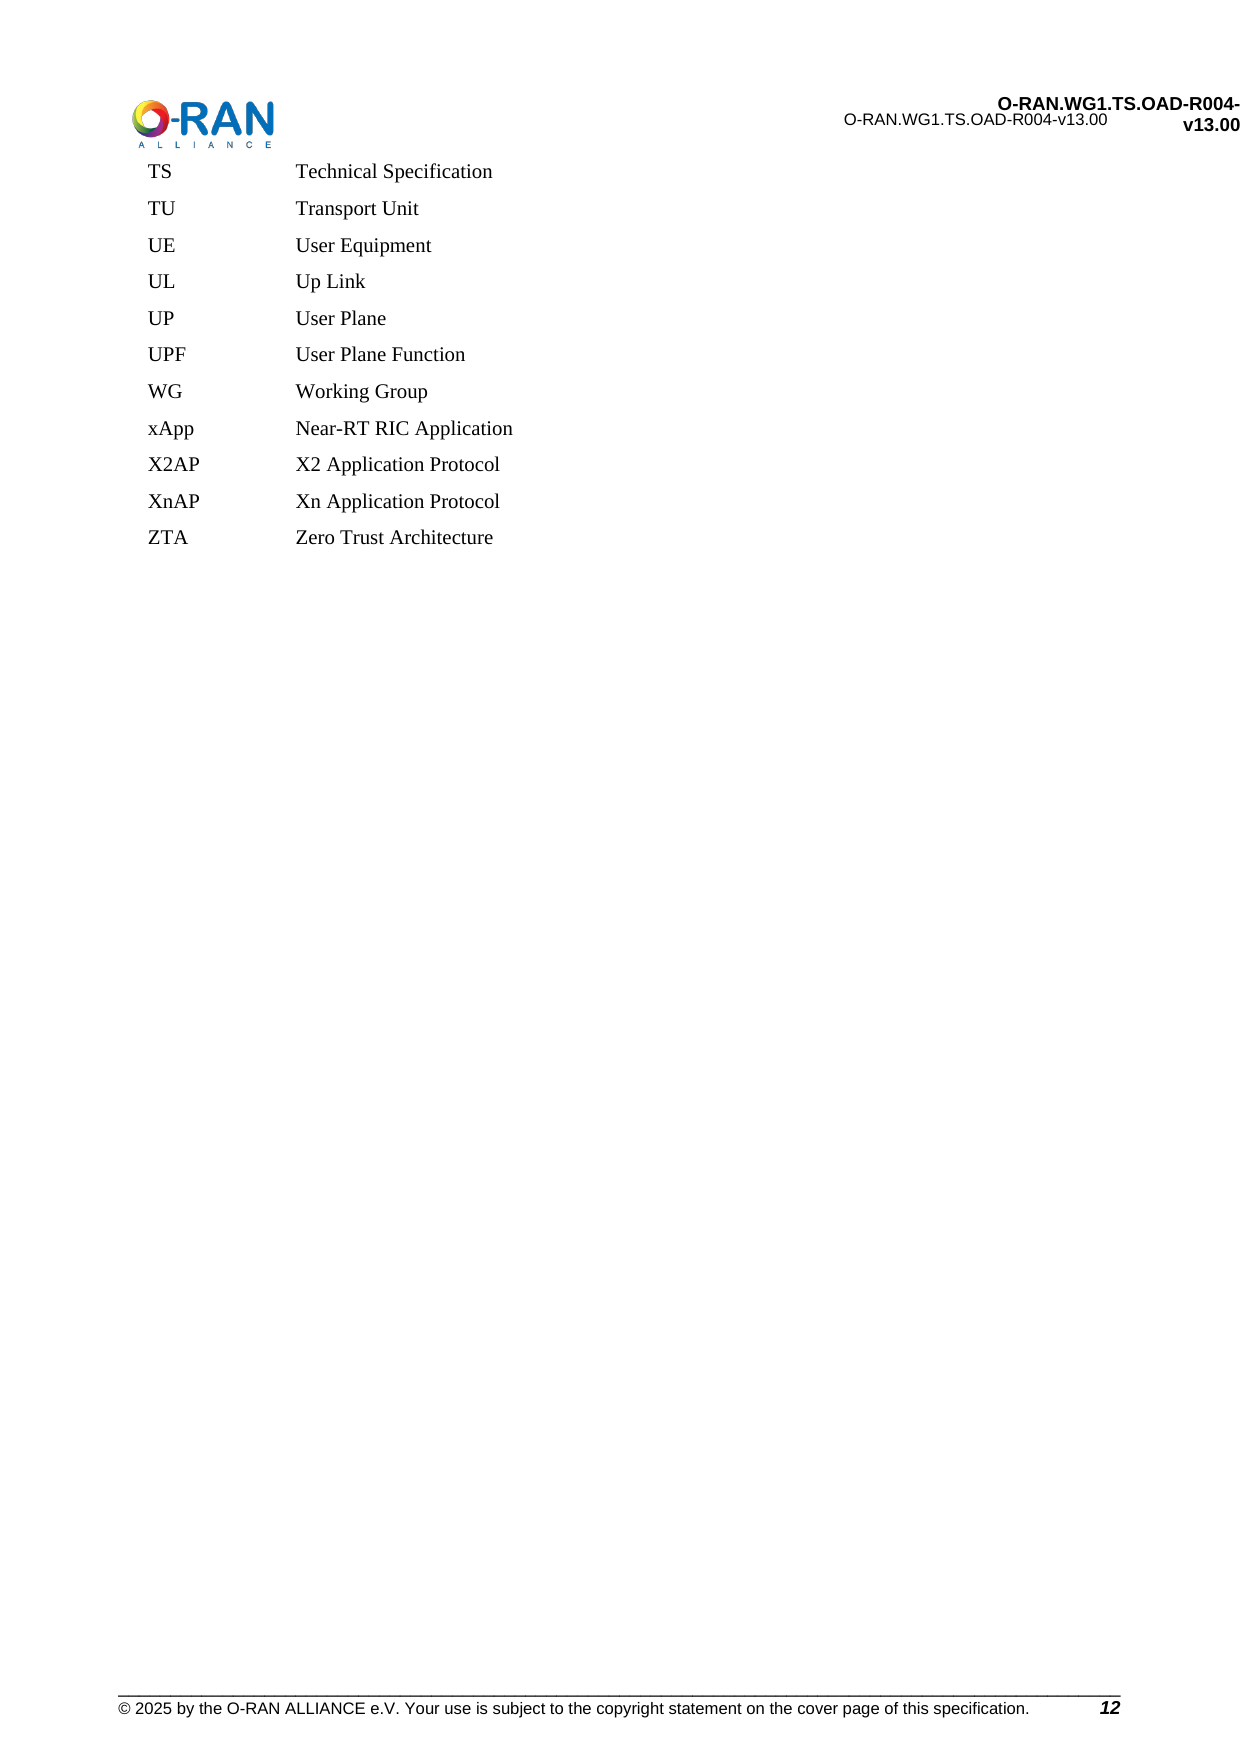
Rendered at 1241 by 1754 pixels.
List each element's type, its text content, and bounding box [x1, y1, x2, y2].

text TS Technical Specification [148, 159, 1122, 183]
text UL Up Link [148, 269, 1122, 293]
text UPF User Plane Function [148, 342, 1122, 366]
picture [123, 88, 286, 158]
text X2AP X2 Application Protocol [148, 452, 1122, 476]
text TU Transport Unit [148, 196, 1122, 220]
text UP User Plane [148, 306, 1122, 330]
text WG Working Group [148, 379, 1122, 403]
text XnAP Xn Application Protocol [148, 488, 1122, 513]
text UE User Equipment [148, 233, 1122, 257]
text ZTA Zero Trust Architecture [148, 525, 1122, 549]
text xApp Near-RT RIC Application [148, 415, 1122, 439]
